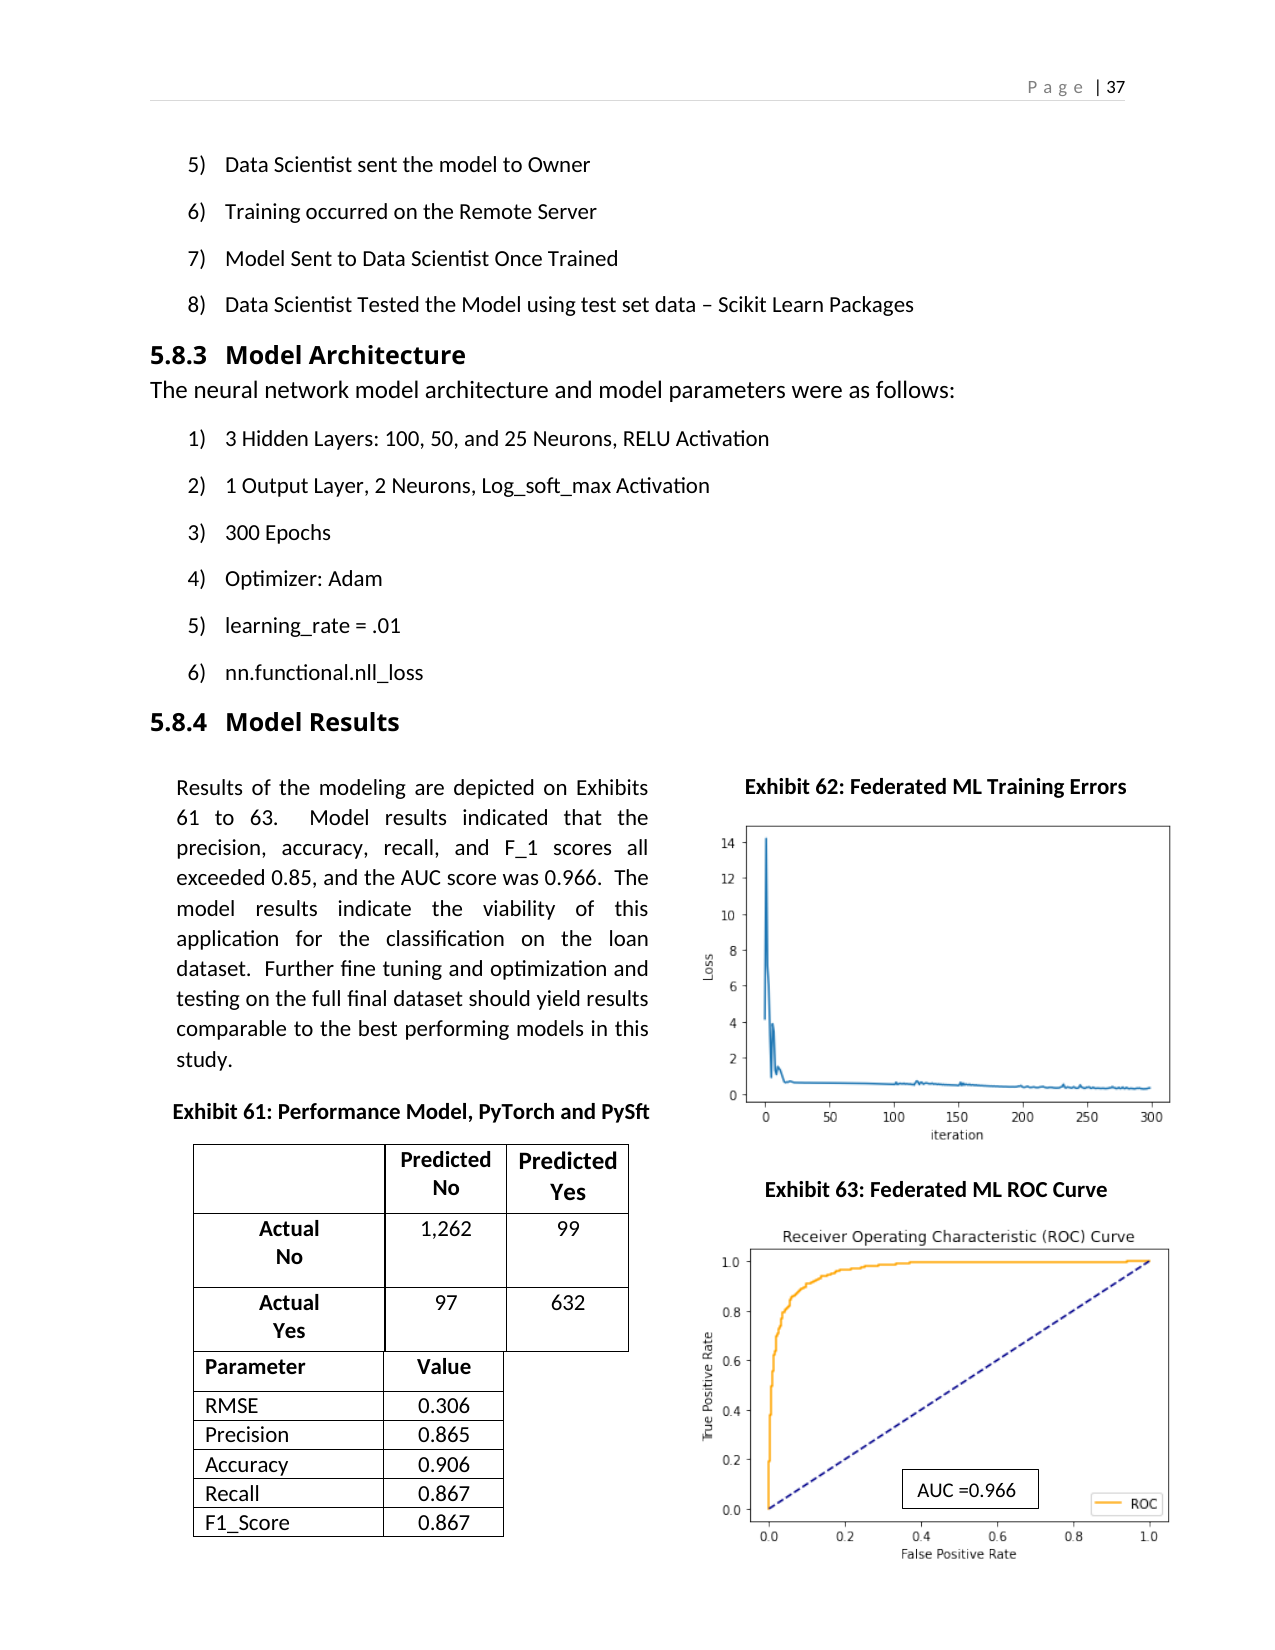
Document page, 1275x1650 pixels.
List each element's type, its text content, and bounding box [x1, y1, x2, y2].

list Optimizer: Adam [187, 564, 1125, 592]
list Model Sent to Data Scientist Once Trained [187, 244, 1125, 272]
list 3 Hidden Layers: 100, 50, and 25 Neurons, RELU Activation [187, 424, 1125, 452]
picture [695, 1221, 1177, 1569]
list 300 Epochs [187, 518, 1125, 546]
list nn.functional.nll_loss [187, 658, 1125, 686]
list learning_rate = .01 [187, 611, 1125, 639]
list 1 Output Layer, 2 Neurons, Log_soft_max Activation [187, 471, 1125, 499]
picture [694, 818, 1177, 1150]
list Training occurred on the Remote Server [187, 197, 1125, 225]
list Data Scientist Tested the Model using test set data – Scikit Learn Packages [187, 291, 1125, 319]
subtitle 5.8.4 Model Results [150, 705, 1125, 739]
text The neural network model architecture and model parameters were as follows: [150, 374, 1125, 405]
subtitle 5.8.3 Model Architecture [150, 337, 1125, 372]
list Data Scientist sent the model to Owner [187, 150, 1125, 178]
